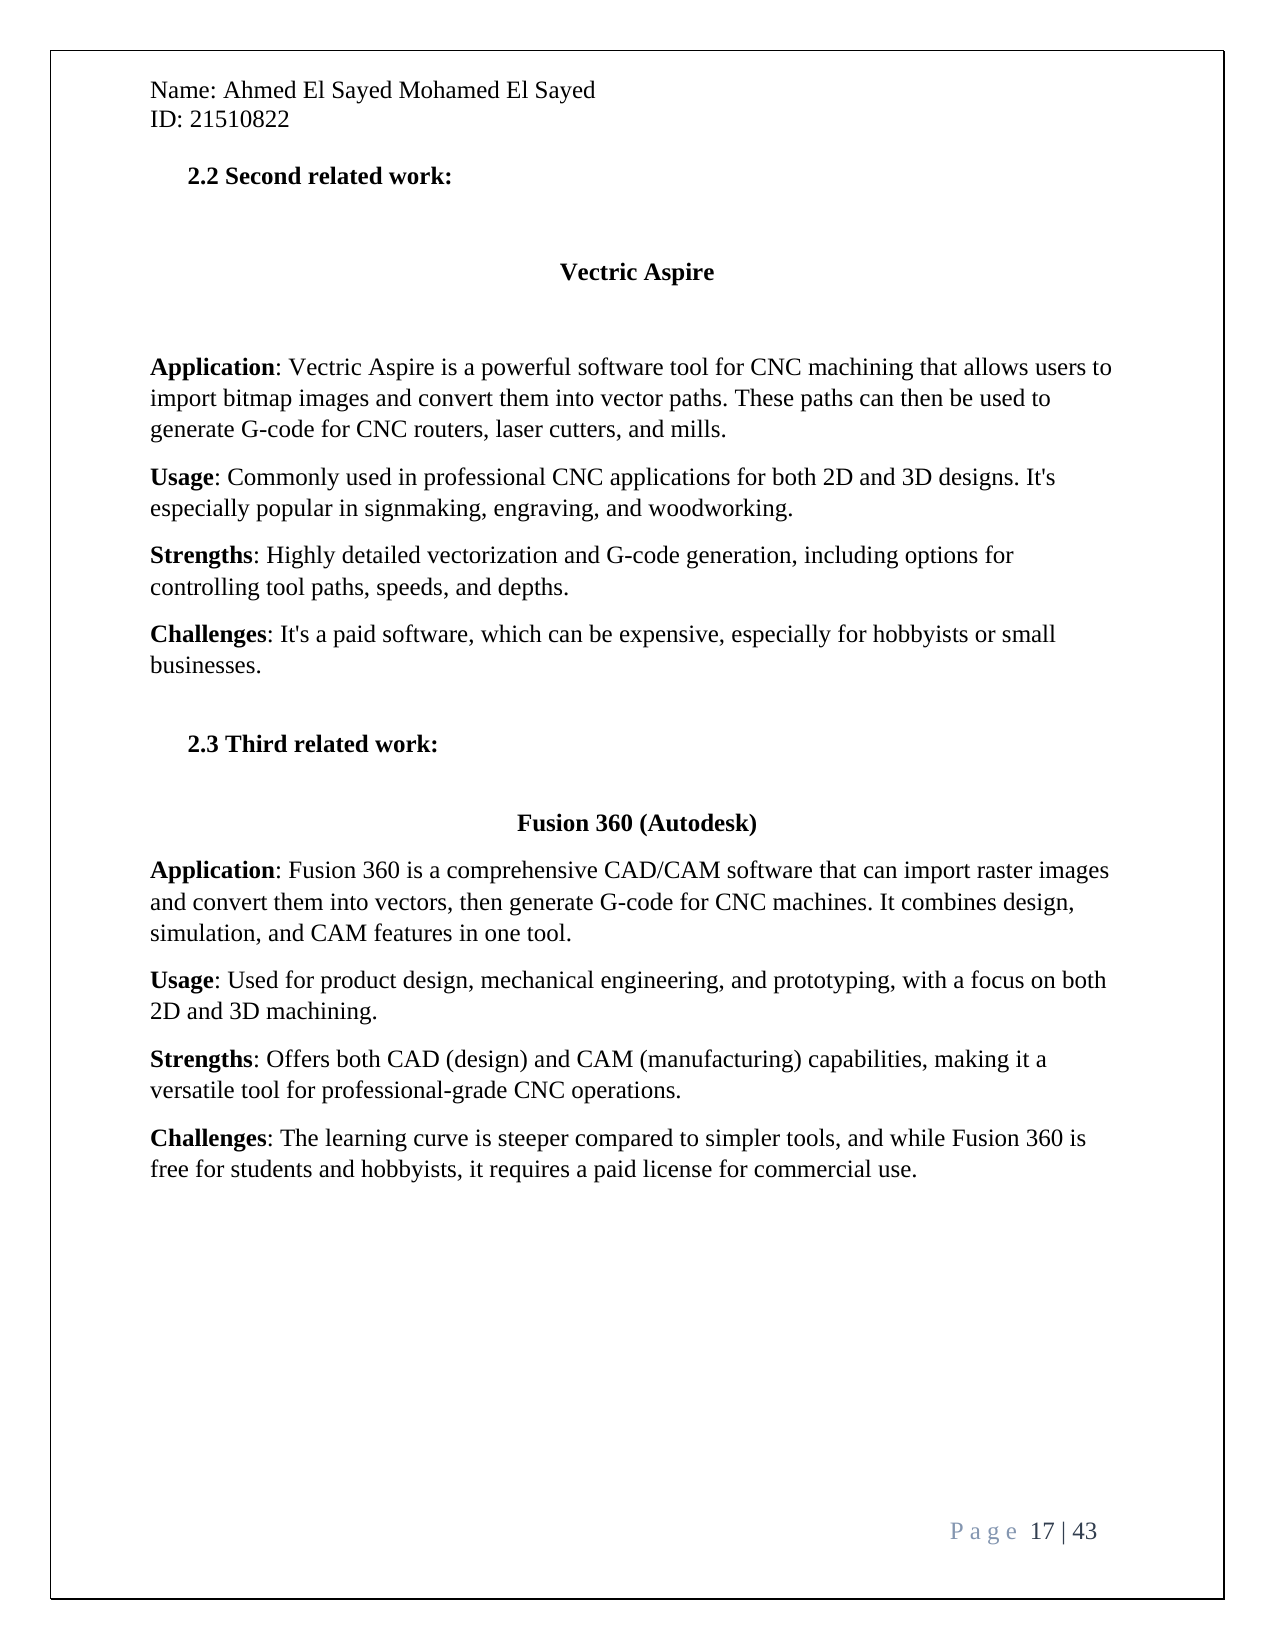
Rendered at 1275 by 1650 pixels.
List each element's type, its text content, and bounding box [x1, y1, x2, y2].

list Second related work: [187, 161, 1124, 190]
text Fusion 360 (Autodesk) [150, 808, 1124, 837]
text Usage: Used for product design, mechanical engineering, and prototyping, with a focus on both 2D and 3D machining. [150, 965, 1124, 1025]
text Application: Fusion 360 is a comprehensive CAD/CAM software that can import raster images and convert them into vectors, then generate G-code for CNC machines. It combines design, simulation, and CAM features in one tool. [150, 856, 1124, 946]
text Usage: Commonly used in professional CNC applications for both 2D and 3D designs. It's especially popular in signmaking, engraving, and woodworking. [150, 462, 1124, 522]
text Application: Vectric Aspire is a powerful software tool for CNC machining that allows users to import bitmap images and convert them into vector paths. These paths can then be used to generate G-code for CNC routers, laser cutters, and mills. [150, 352, 1124, 443]
text Vectric Aspire [150, 257, 1124, 285]
text Strengths: Highly detailed vectorization and G-code generation, including options for controlling tool paths, speeds, and depths. [150, 541, 1124, 600]
text Challenges: It's a paid software, which can be expensive, especially for hobbyists or small businesses. [150, 619, 1124, 679]
text Strengths: Offers both CAD (design) and CAM (manufacturing) capabilities, making it a versatile tool for professional-grade CNC operations. [150, 1044, 1124, 1104]
list Third related work: [187, 729, 1124, 758]
text Challenges: The learning curve is steeper compared to simpler tools, and while Fusion 360 is free for students and hobbyists, it requires a paid license for commercial use. [150, 1123, 1124, 1183]
